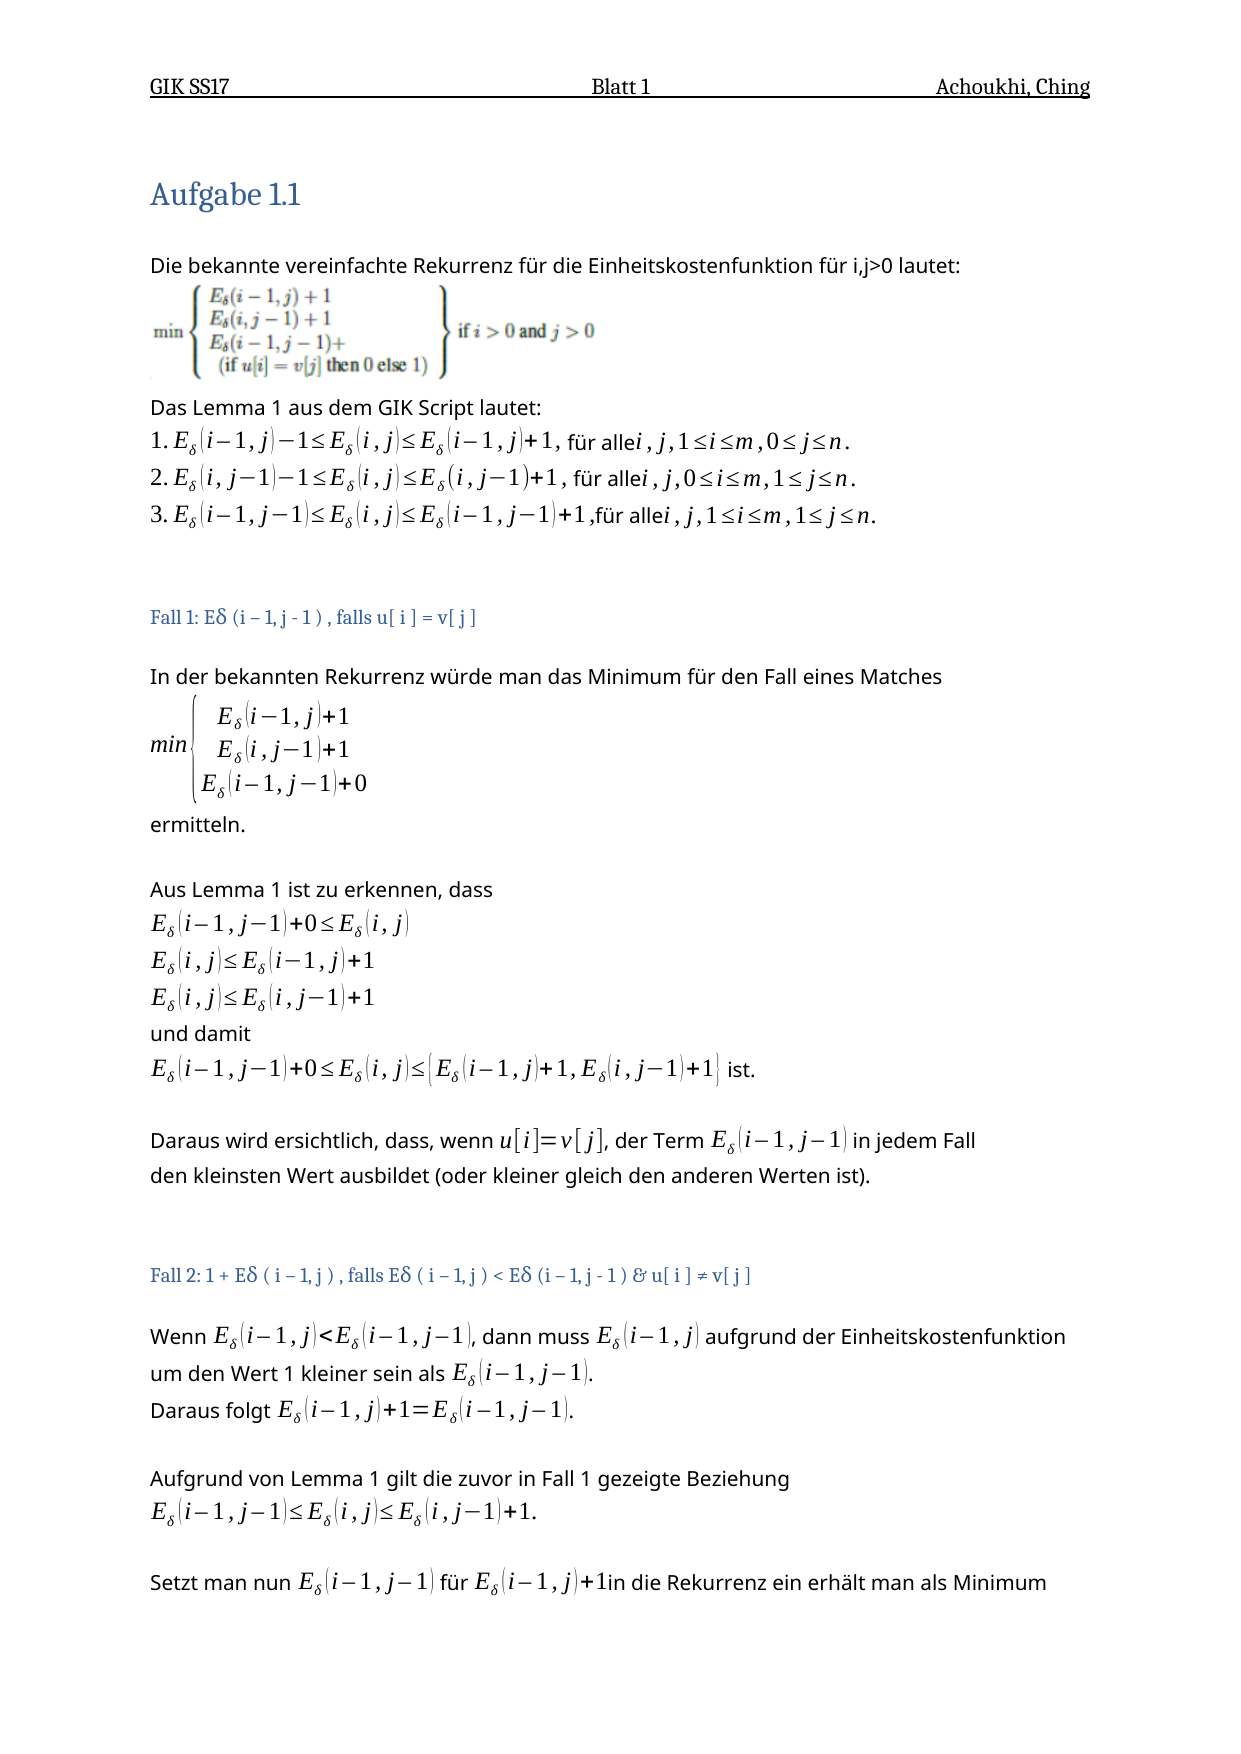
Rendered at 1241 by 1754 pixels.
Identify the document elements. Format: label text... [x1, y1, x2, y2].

text Das Lemma 1 aus dem GIK Script lautet: [150, 393, 1090, 421]
text für alle [150, 425, 1090, 458]
text Die bekannte vereinfachte Rekurrenz für die Einheitskostenfunktion für i,j>0 lautet: [150, 252, 1090, 280]
text den kleinsten Wert ausbildet (oder kleiner gleich den anderen Werten ist). [150, 1161, 1090, 1190]
text und damit [150, 1019, 1090, 1047]
text Aus Lemma 1 ist zu erkennen, dass [150, 875, 1090, 904]
text ist. [150, 1051, 1090, 1088]
text ermitteln. [150, 810, 1090, 838]
subtitle Aufgabe 1.1 [150, 175, 1090, 213]
text für alle [150, 462, 1090, 495]
text In der bekannten Rekurrenz würde man das Minimum für den Fall eines Matches [150, 662, 1090, 691]
text für alle [150, 499, 1090, 532]
picture [150, 284, 606, 389]
text Setzt man nun für in die Rekurrenz ein erhält man als Minimum [150, 1566, 1090, 1599]
subtitle Fall 2: 1 + Eδ ( i – 1, j ) , falls Eδ ( i – 1, j ) < Eδ (i – 1, j - 1 ) & u[ i ] ≠ v[ j ] [150, 1263, 1090, 1287]
text Aufgrund von Lemma 1 gilt die zuvor in Fall 1 gezeigte Beziehung [150, 1464, 1090, 1492]
text Daraus folgt . [150, 1394, 1090, 1427]
subtitle Fall 1: Eδ (i – 1, j - 1 ) , falls u[ i ] = v[ j ] [150, 606, 1090, 629]
text Daraus wird ersichtlich, dass, wenn , der Term in jedem Fall [150, 1124, 1090, 1157]
text Wenn , dann muss aufgrund der Einheitskostenfunktion um den Wert 1 kleiner sein als . [150, 1320, 1090, 1390]
